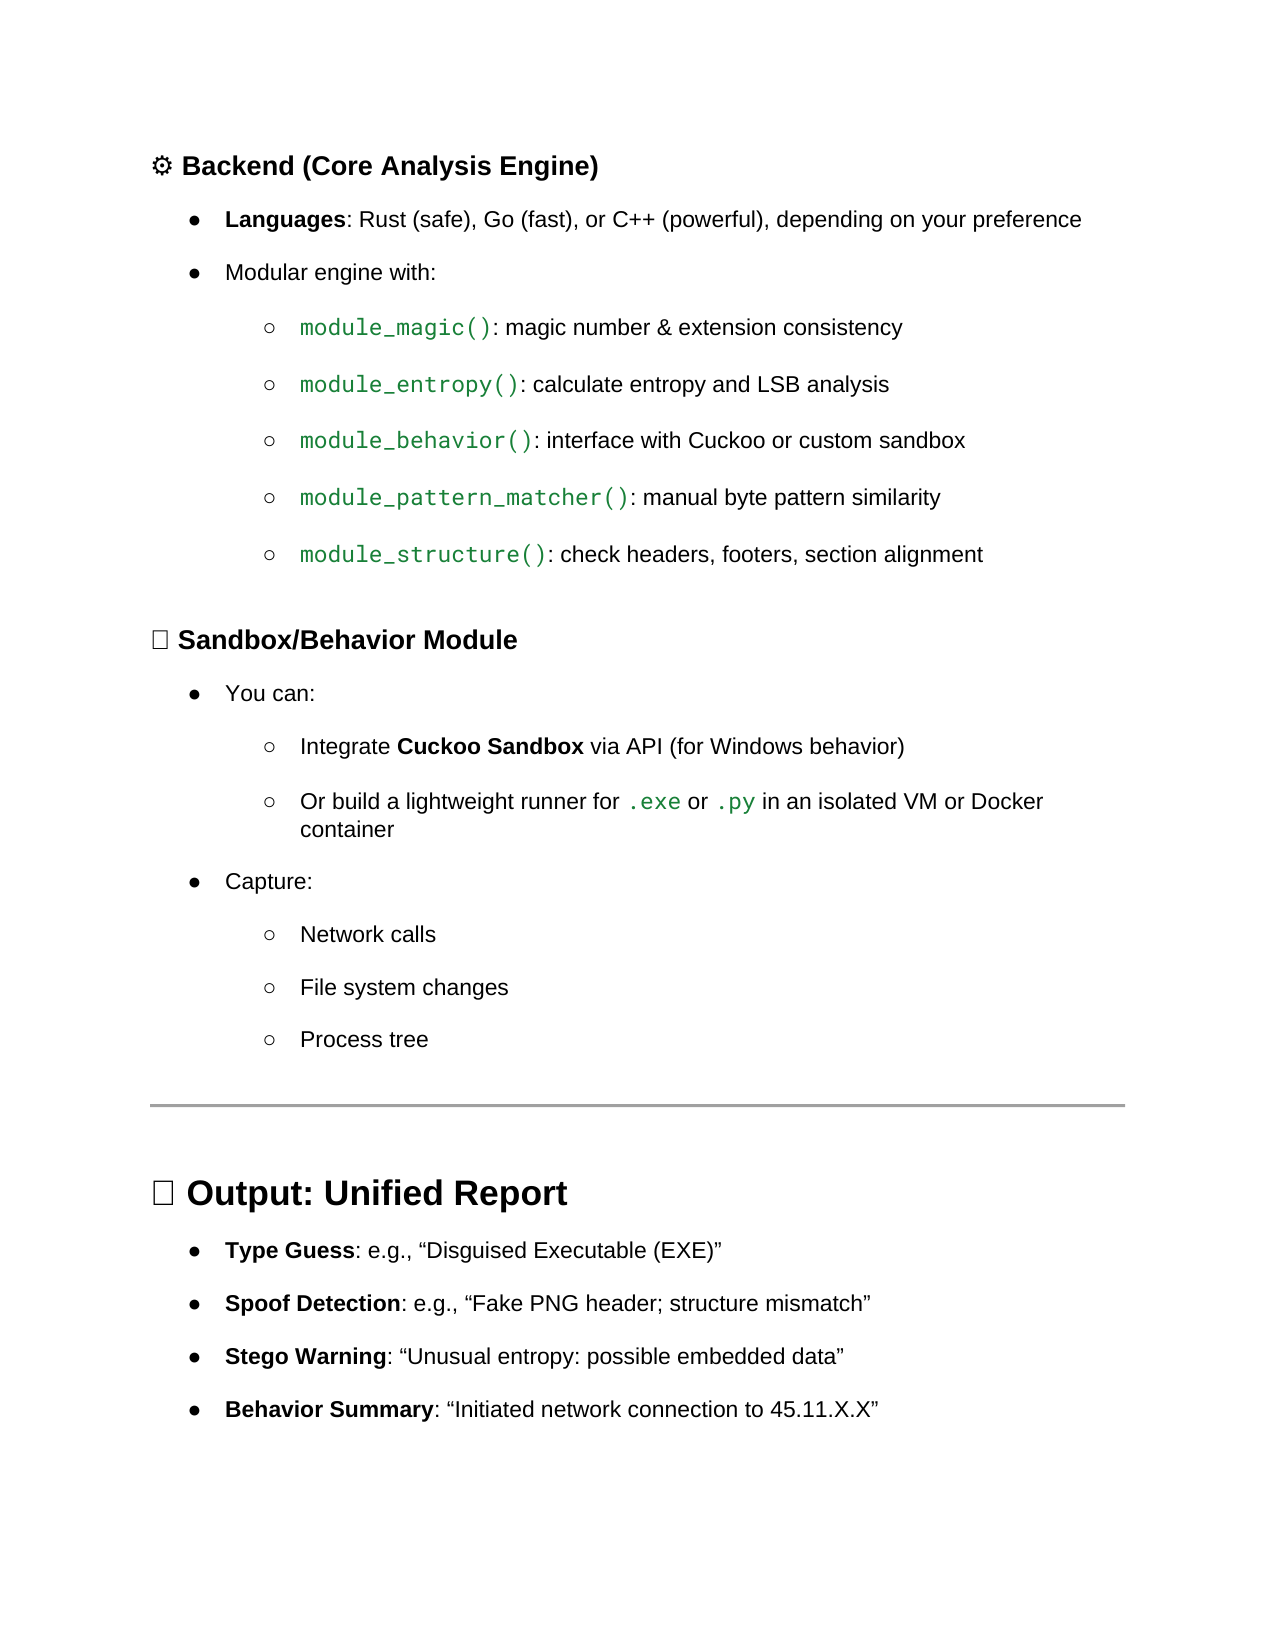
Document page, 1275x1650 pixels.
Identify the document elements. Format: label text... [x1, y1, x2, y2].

list module_structure(): check headers, footers, section alignment [262, 538, 1125, 594]
list You can: [187, 680, 1125, 733]
subtitle 🧪 Sandbox/Behavior Module [150, 624, 1125, 655]
subtitle ⚙️ Backend (Core Analysis Engine) [150, 150, 1125, 181]
list Network calls [262, 921, 1125, 974]
list module_magic(): magic number & extension consistency [262, 312, 1125, 368]
list module_behavior(): interface with Cuckoo or custom sandbox [262, 425, 1125, 481]
list Spoof Detection: e.g., “Fake PNG header; structure mismatch” [187, 1290, 1125, 1343]
list Integrate Cuckoo Sandbox via API (for Windows behavior) [262, 733, 1125, 785]
subtitle 🧾 Output: Unified Report [150, 1172, 1125, 1212]
list File system changes [262, 974, 1125, 1026]
list Behavior Summary: “Initiated network connection to 45.11.X.X” [187, 1396, 1125, 1448]
list Or build a lightweight runner for .exe or .py in an isolated VM or Docker container [262, 785, 1125, 868]
list module_entropy(): calculate entropy and LSB analysis [262, 368, 1125, 425]
list Type Guess: e.g., “Disguised Executable (EXE)” [187, 1237, 1125, 1290]
list module_pattern_matcher(): manual byte pattern similarity [262, 481, 1125, 538]
list Languages: Rust (safe), Go (fast), or C++ (powerful), depending on your preference [187, 206, 1125, 259]
list Stego Warning: “Unusual entropy: possible embedded data” [187, 1343, 1125, 1396]
list Modular engine with: [187, 259, 1125, 312]
list Process tree [262, 1026, 1125, 1079]
list Capture: [187, 868, 1125, 921]
